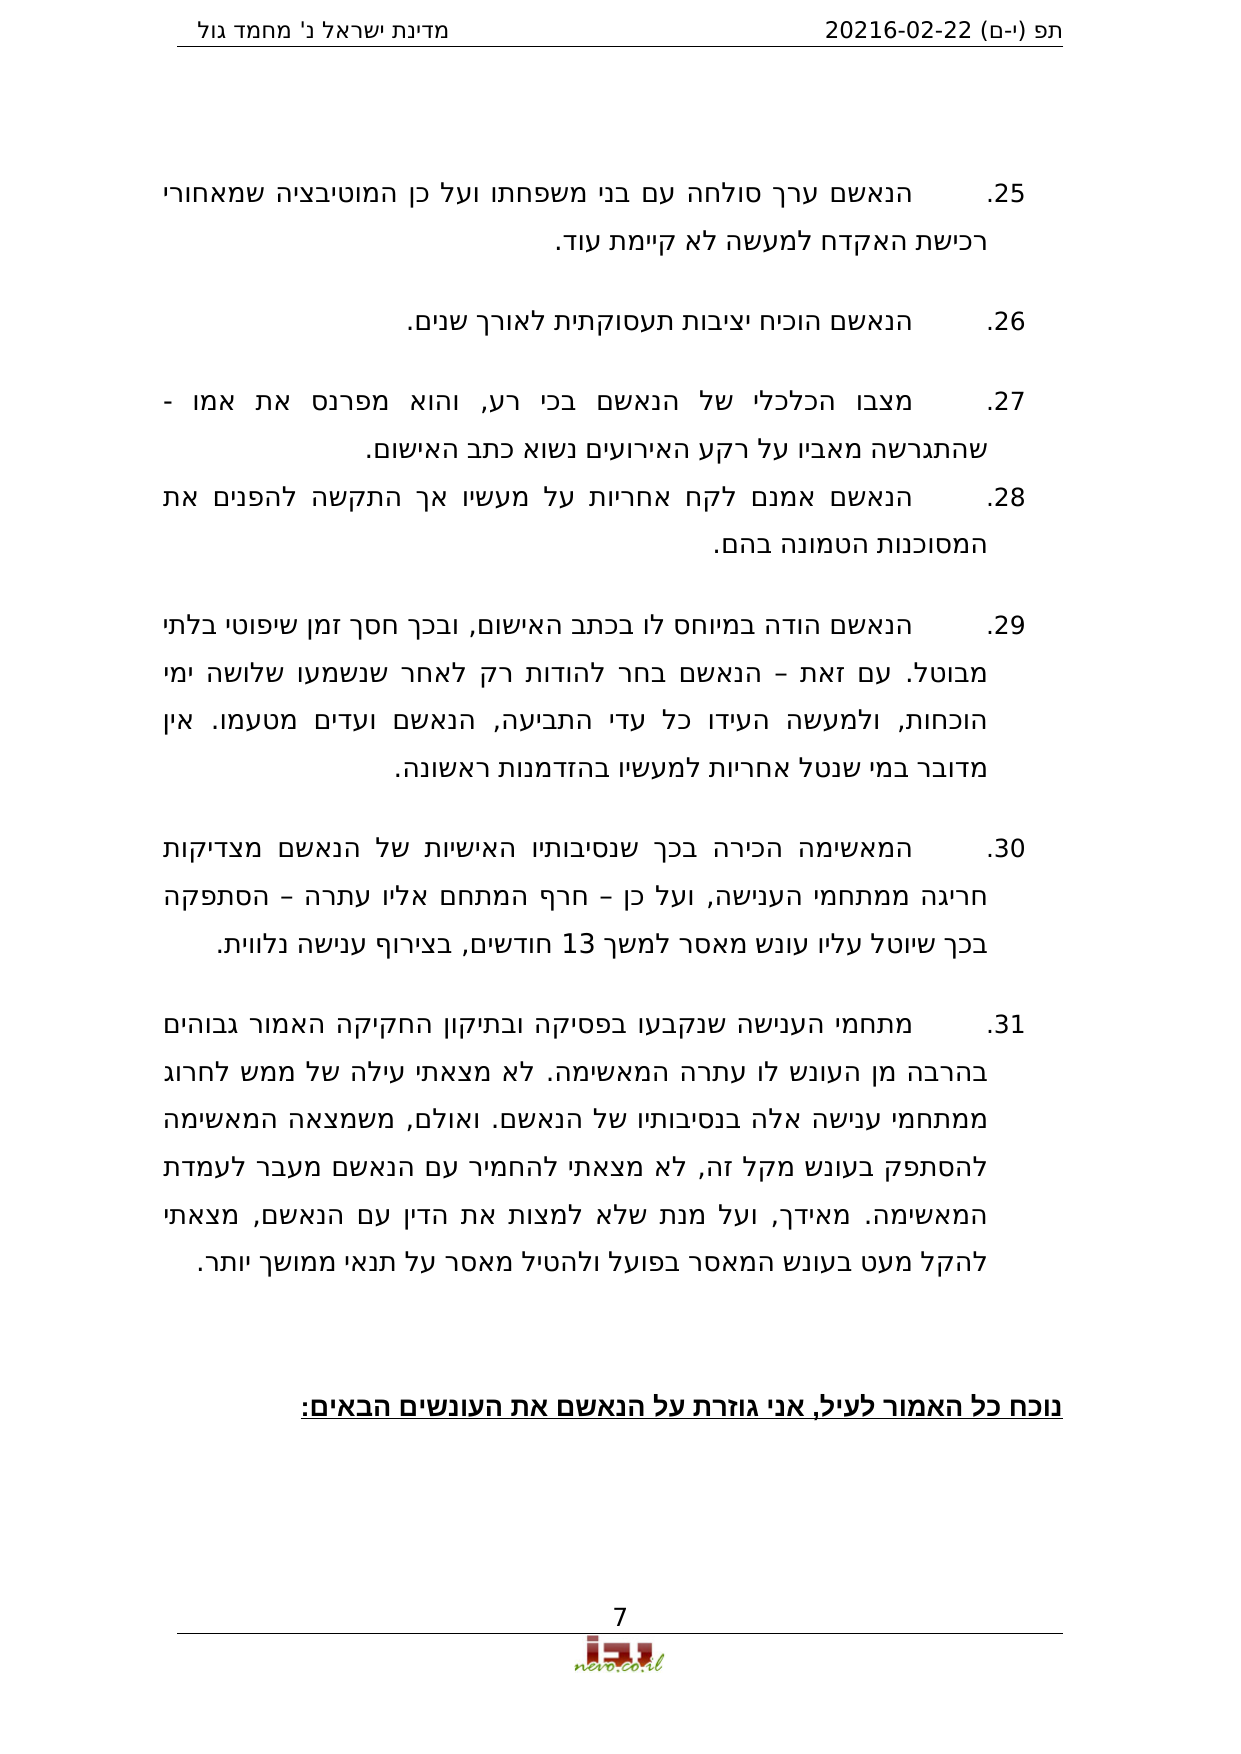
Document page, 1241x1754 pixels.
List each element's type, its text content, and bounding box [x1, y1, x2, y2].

list המאשימה הכירה בכך שנסיבותיו האישיות של הנאשם מצדיקות חריגה ממתחמי הענישה, ועל כן – חרף המתחם אליו עתרה – הסתפקה בכך שיוטל עליו עונש מאסר למשך 13 חודשים, בצירוף ענישה נלווית. [162, 832, 1026, 959]
list הנאשם ערך סולחה עם בני משפחתו ועל כן המוטיבציה שמאחורי רכישת האקדח למעשה לא קיימת עוד. [162, 177, 1026, 257]
list מתחמי הענישה שנקבעו בפסיקה ובתיקון החקיקה האמור גבוהים בהרבה מן העונש לו עתרה המאשימה. לא מצאתי עילה של ממש לחרוג ממתחמי ענישה אלה בנסיבותיו של הנאשם. ואולם, משמצאה המאשימה להסתפק בעונש מקל זה, לא מצאתי להחמיר עם הנאשם מעבר לעמדת המאשימה. מאידך, ועל מנת שלא למצות את הדין עם הנאשם, מצאתי להקל מעט בעונש המאסר בפועל ולהטיל מאסר על תנאי ממושך יותר. [162, 1008, 1026, 1278]
list הנאשם אמנם לקח אחריות על מעשיו אך התקשה להפנים את המסוכנות הטמונה בהם. [162, 481, 1026, 560]
list הנאשם הוכיח יציבות תעסוקתית לאורך שנים. [162, 305, 1026, 337]
list מצבו הכלכלי של הנאשם בכי רע, והוא מפרנס את אמו - שהתגרשה מאביו על רקע האירועים נשוא כתב האישום. [162, 386, 1026, 465]
picture [574, 1635, 666, 1673]
text נוכח כל האמור לעיל, אני גוזרת על הנאשם את העונשים הבאים: [162, 1391, 1063, 1422]
list הנאשם הודה במיוחס לו בכתב האישום, ובכך חסך זמן שיפוטי בלתי מבוטל. עם זאת – הנאשם בחר להודות רק לאחר שנשמעו שלושה ימי הוכחות, ולמעשה העידו כל עדי התביעה, הנאשם ועדים מטעמו. אין מדובר במי שנטל אחריות למעשיו בהזדמנות ראשונה. [162, 609, 1026, 784]
